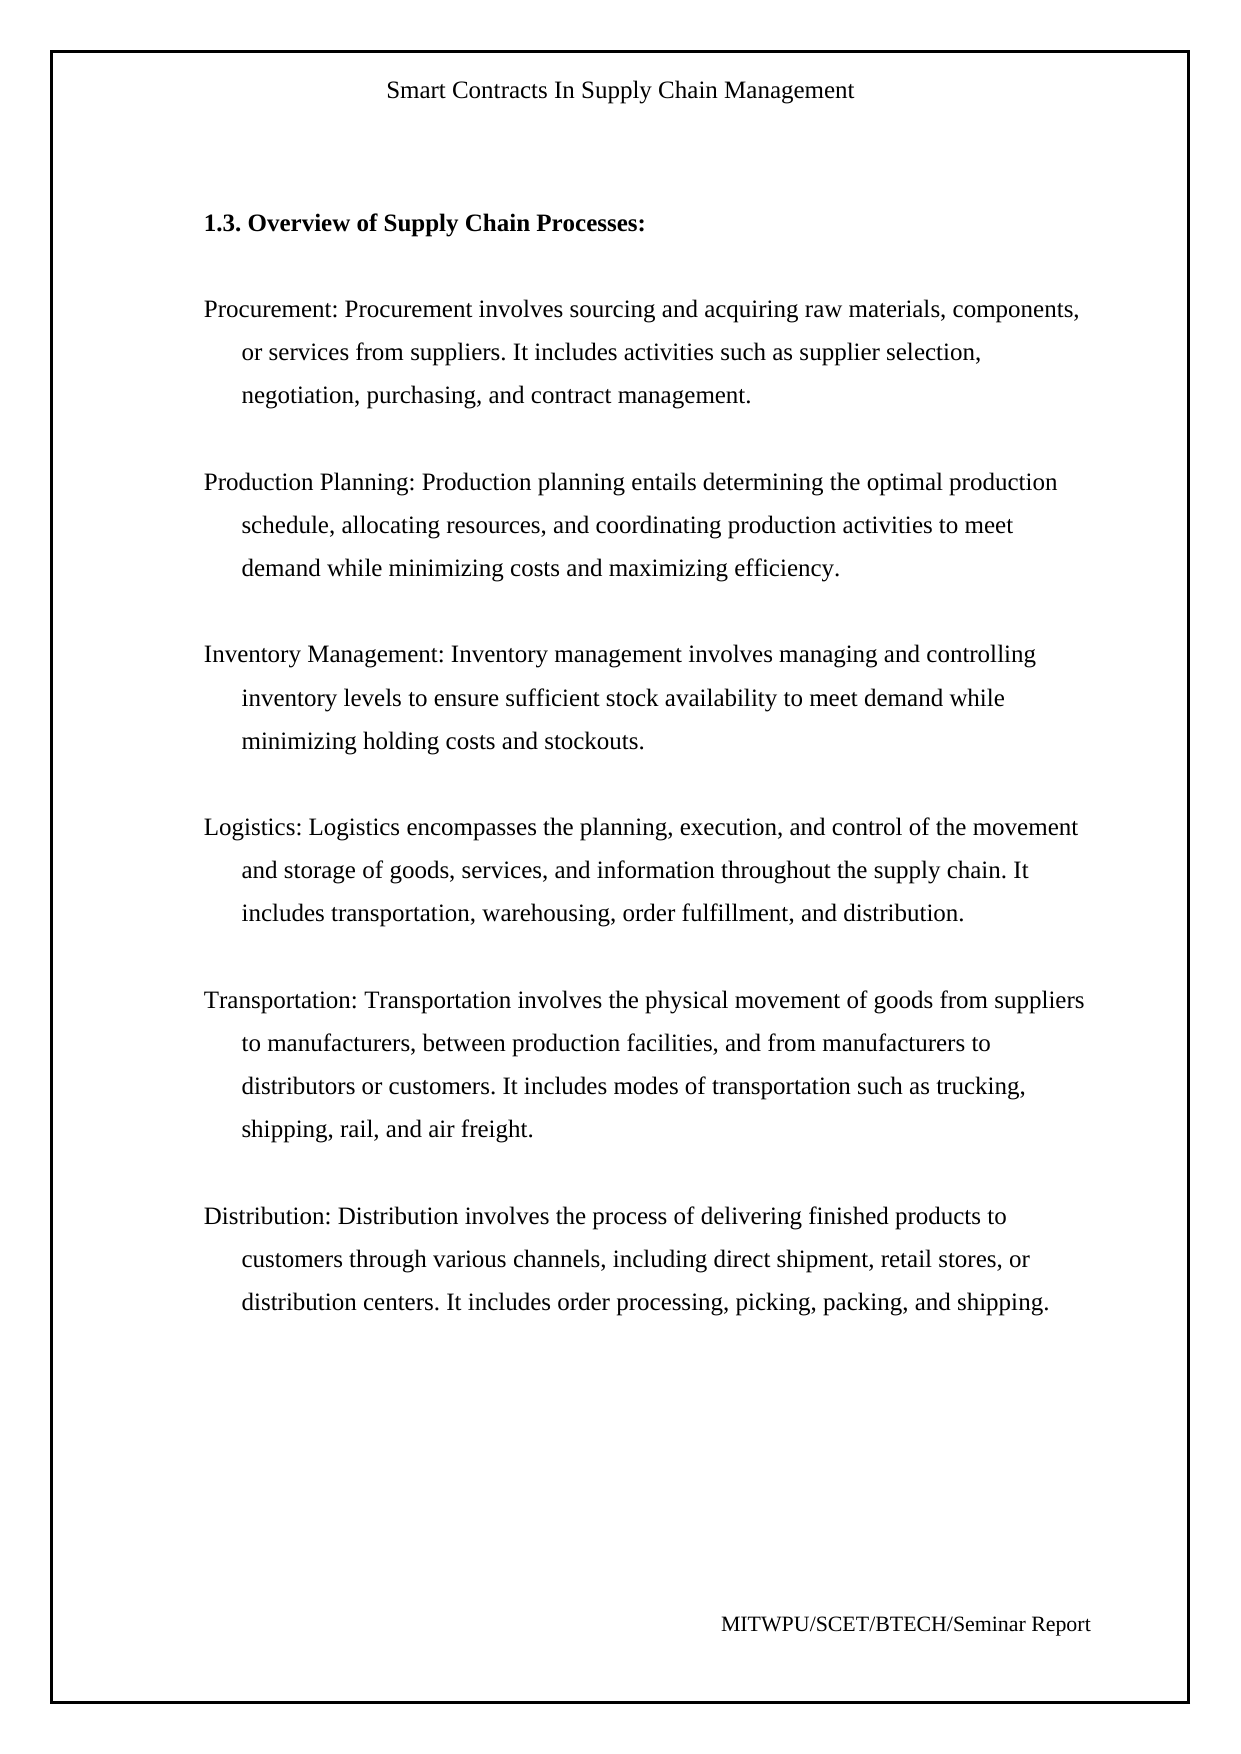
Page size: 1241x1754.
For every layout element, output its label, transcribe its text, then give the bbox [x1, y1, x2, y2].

text 1.3. Overview of Supply Chain Processes: [204, 208, 1091, 236]
text Procurement: Procurement involves sourcing and acquiring raw materials, components, or services from suppliers. It includes activities such as supplier selection, negotiation, purchasing, and contract management. [204, 294, 1091, 409]
text Logistics: Logistics encompasses the planning, execution, and control of the movement and storage of goods, services, and information throughout the supply chain. It includes transportation, warehousing, order fulfillment, and distribution. [204, 812, 1091, 927]
text Inventory Management: Inventory management involves managing and controlling inventory levels to ensure sufficient stock availability to meet demand while minimizing holding costs and stockouts. [204, 639, 1091, 754]
text Production Planning: Production planning entails determining the optimal production schedule, allocating resources, and coordinating production activities to meet demand while minimizing costs and maximizing efficiency. [204, 467, 1091, 582]
text Distribution: Distribution involves the process of delivering finished products to customers through various channels, including direct shipment, retail stores, or distribution centers. It includes order processing, picking, packing, and shipping. [204, 1201, 1091, 1316]
text Transportation: Transportation involves the physical movement of goods from suppliers to manufacturers, between production facilities, and from manufacturers to distributors or customers. It includes modes of transportation such as trucking, shipping, rail, and air freight. [204, 985, 1091, 1143]
